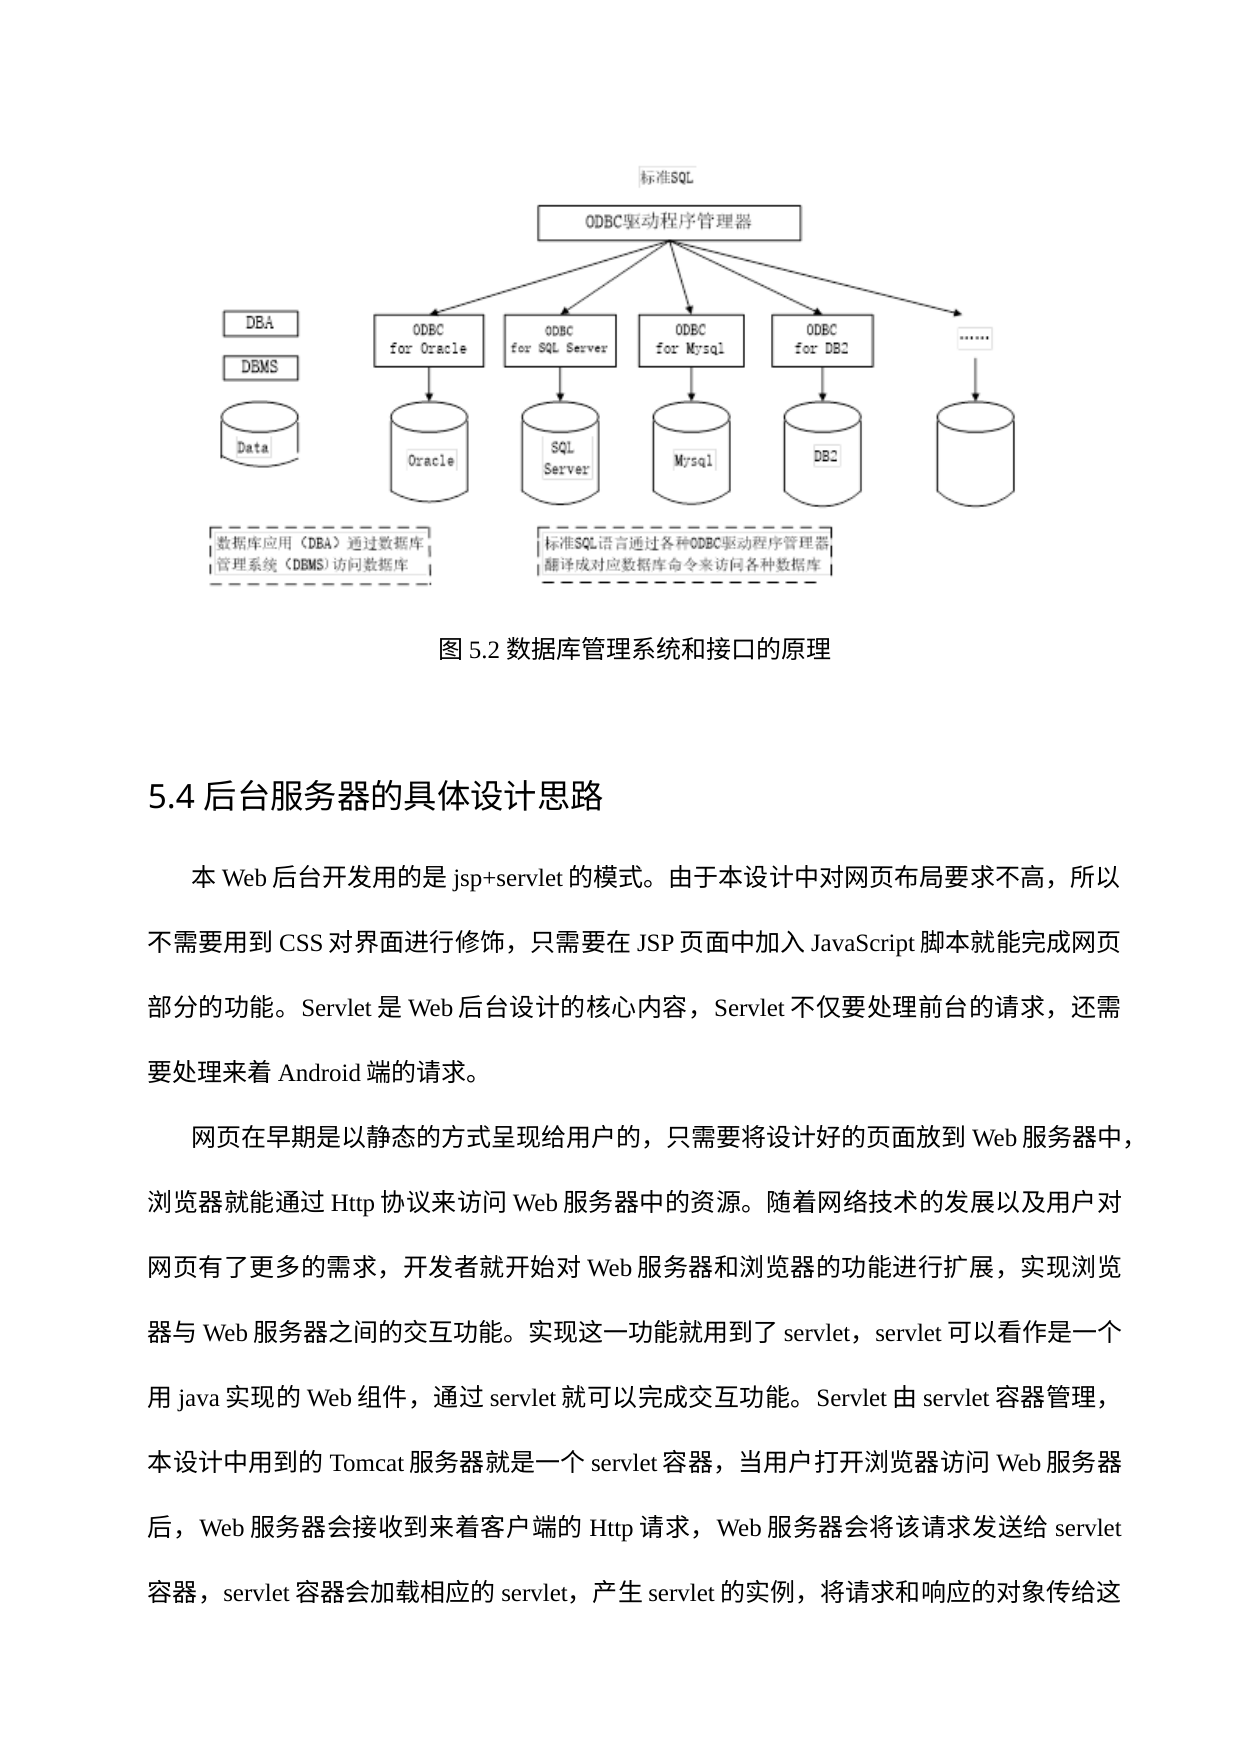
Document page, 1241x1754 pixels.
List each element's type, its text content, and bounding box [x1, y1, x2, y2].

text 图5.2 数据库管理系统和接口的原理 [148, 616, 1122, 681]
text 5.4 后台服务器的具体设计思路 [148, 762, 1122, 827]
picture [202, 160, 1068, 596]
text 本Web后台开发用的是jsp+servlet的模式。由于本设计中对网页布局要求不高，所以不需要用到CSS对界面进行修饰，只需要在JSP页面中加入JavaScript脚本就能完成网页部分的功能。Servlet是Web后台设计的核心内容，Servlet不仅要处理前台的请求，还需要处理来着Android端的请求。 [148, 843, 1122, 1103]
